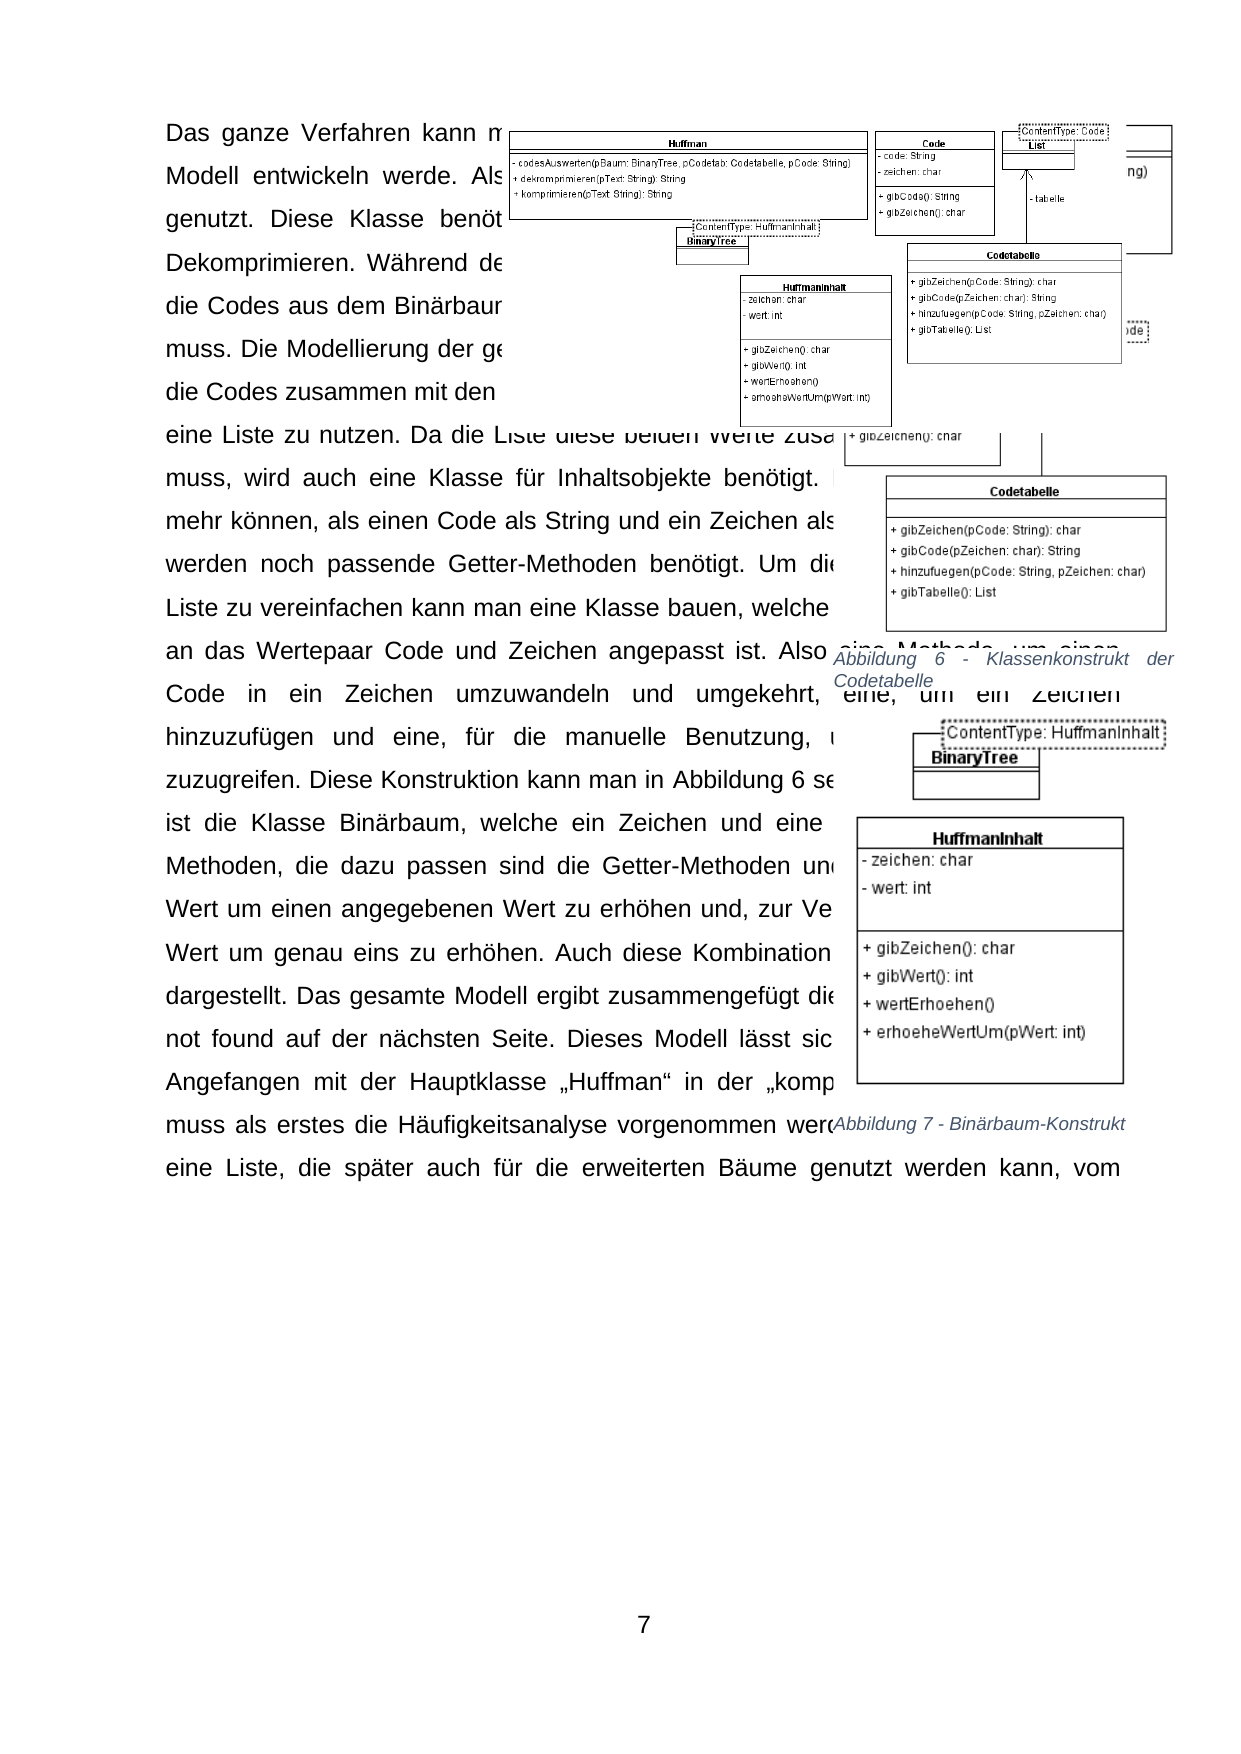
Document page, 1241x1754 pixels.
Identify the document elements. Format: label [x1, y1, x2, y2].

text [165, 118, 1122, 1570]
picture [833, 712, 1173, 1100]
picture [501, 118, 1174, 636]
